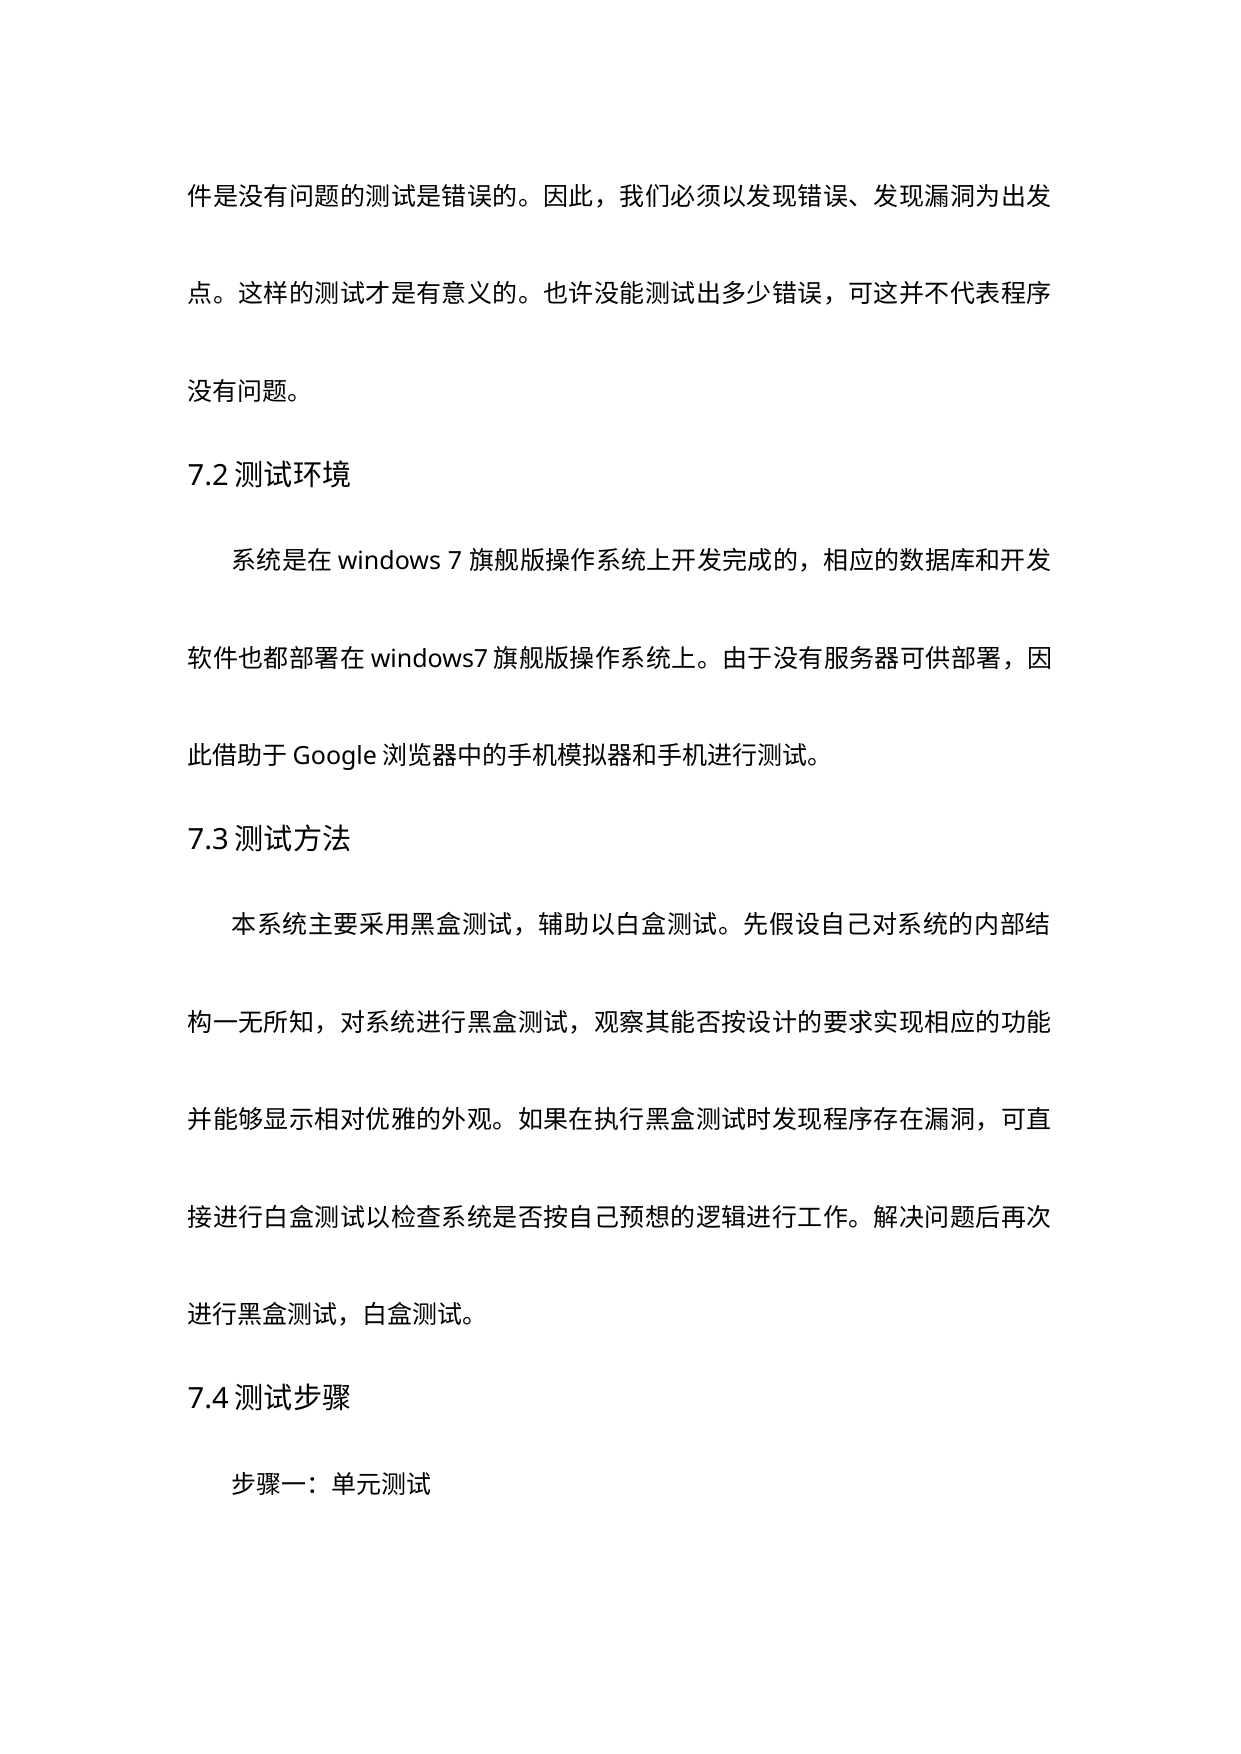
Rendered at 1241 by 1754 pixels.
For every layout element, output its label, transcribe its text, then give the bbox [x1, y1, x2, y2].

text 7.2测试环境 [187, 440, 1053, 505]
text 步骤一：单元测试 [187, 1450, 1053, 1515]
text 本系统主要采用黑盒测试，辅助以白盒测试。先假设自己对系统的内部结构一无所知，对系统进行黑盒测试，观察其能否按设计的要求实现相应的功能并能够显示相对优雅的外观。如果在执行黑盒测试时发现程序存在漏洞，可直接进行白盒测试以检查系统是否按自己预想的逻辑进行工作。解决问题后再次进行黑盒测试，白盒测试。 [187, 891, 1053, 1346]
text 系统是在windows 7 旗舰版操作系统上开发完成的，相应的数据库和开发软件也都部署在windows7旗舰版操作系统上。由于没有服务器可供部署，因此借助于Google浏览器中的手机模拟器和手机进行测试。 [187, 526, 1053, 786]
text 测试软件的目的是通过测试发现系统中存在的问题，试图通过测试证明软件是没有问题的测试是错误的。因此，我们必须以发现错误、发现漏洞为出发点。这样的测试才是有意义的。也许没能测试出多少错误，可这并不代表程序没有问题。 [187, 162, 1053, 422]
text 7.4测试步骤 [187, 1364, 1053, 1429]
text 7.3测试方法 [187, 804, 1053, 869]
